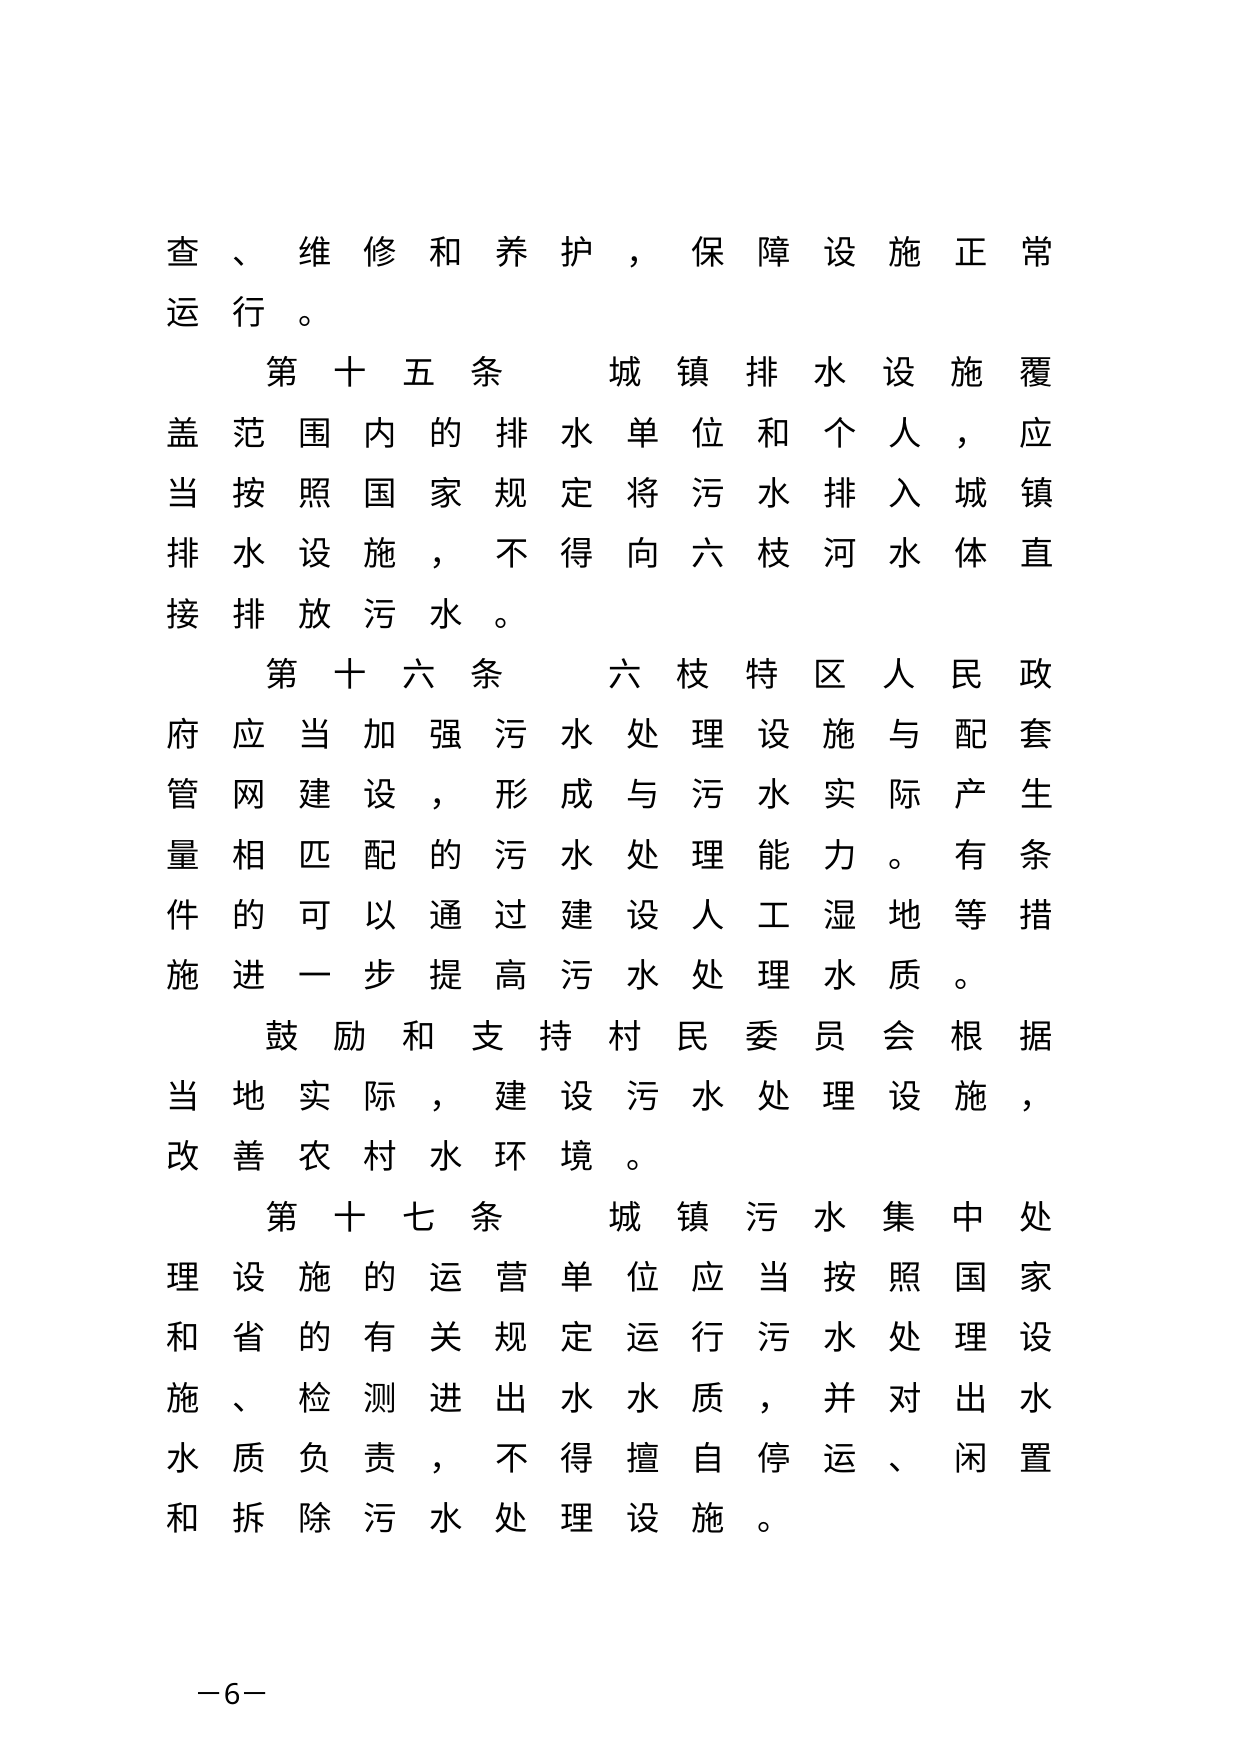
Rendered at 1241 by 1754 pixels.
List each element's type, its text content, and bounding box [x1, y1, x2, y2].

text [167, 219, 1085, 340]
text 第十七条 城镇污水集中处理设施的运营单位应当按照国家和省的有关规定运行污水处理设施、检测进出水水质，并对出水水质负责，不得擅自停运、闲置和拆除污水处理设施。 [167, 1184, 1085, 1546]
text 第十六条 六枝特区人民政府应当加强污水处理设施与配套管网建设，形成与污水实际产生量相匹配的污水处理能力。有条件的可以通过建设人工湿地等措施进一步提高污水处理水质。 [167, 642, 1085, 1003]
text 鼓励和支持村民委员会根据当地实际，建设污水处理设施，改善农村水环境。 [167, 1003, 1085, 1184]
text 第十五条 城镇排水设施覆盖范围内的排水单位和个人，应当按照国家规定将污水排入城镇排水设施，不得向六枝河水体直接排放污水。 [167, 340, 1085, 642]
